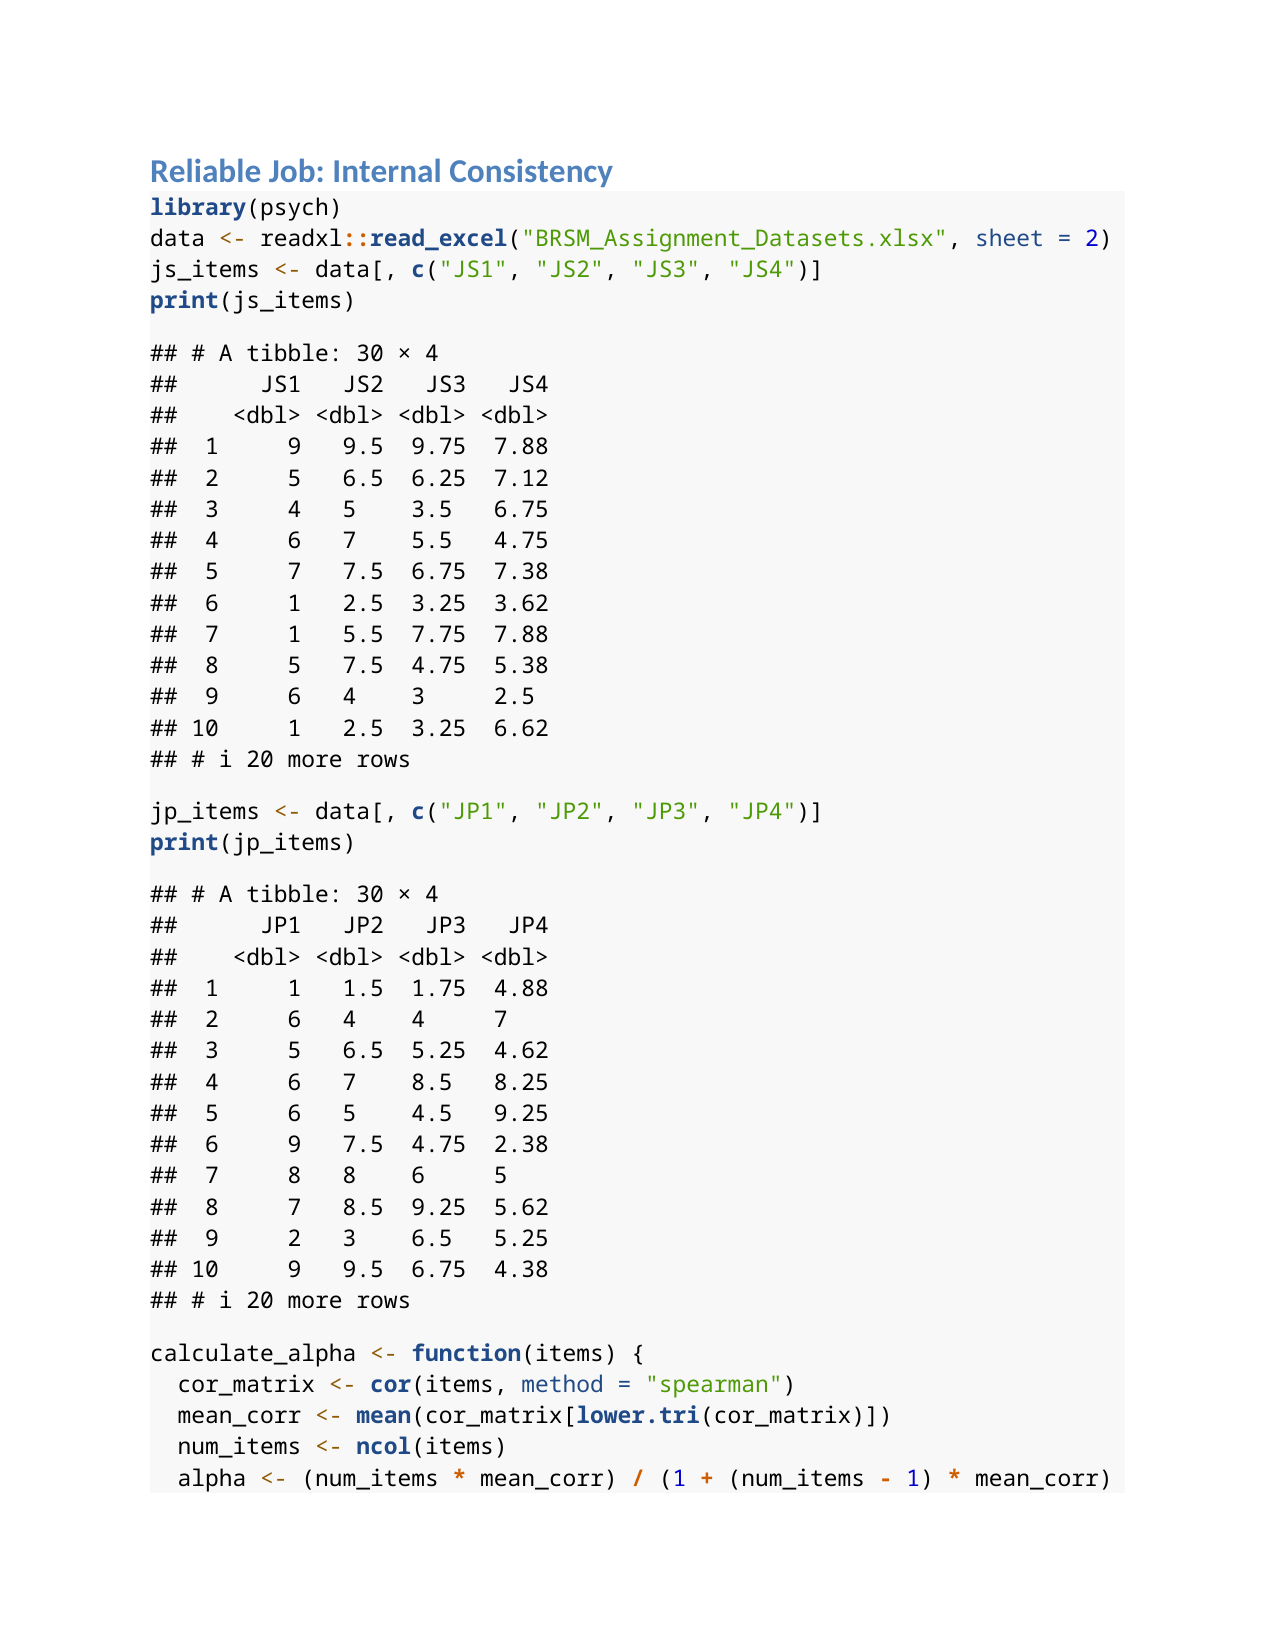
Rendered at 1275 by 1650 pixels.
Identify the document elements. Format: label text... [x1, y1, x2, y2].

text ## # A tibble: 30 × 4 ## JP1 JP2 JP3 JP4 ## <dbl> <dbl> <dbl> <dbl> ## 1 1 1.5 1.75 4.88 ## 2 6 4 4 7 ## 3 5 6.5 5.25 4.62 ## 4 6 7 8.5 8.25 ## 5 6 5 4.5 9.25 ## 6 9 7.5 4.75 2.38 ## 7 8 8 6 5 ## 8 7 8.5 9.25 5.62 ## 9 2 3 6.5 5.25 ## 10 9 9.5 6.75 4.38 ## # ℹ 20 more rows [150, 878, 1125, 1316]
text ## # A tibble: 30 × 4 ## JS1 JS2 JS3 JS4 ## <dbl> <dbl> <dbl> <dbl> ## 1 9 9.5 9.75 7.88 ## 2 5 6.5 6.25 7.12 ## 3 4 5 3.5 6.75 ## 4 6 7 5.5 4.75 ## 5 7 7.5 6.75 7.38 ## 6 1 2.5 3.25 3.62 ## 7 1 5.5 7.75 7.88 ## 8 5 7.5 4.75 5.38 ## 9 6 4 3 2.5 ## 10 1 2.5 3.25 6.62 ## # ℹ 20 more rows [150, 337, 1125, 774]
subtitle Reliable Job: Internal Consistency [150, 150, 1125, 191]
text jp_items <- data[, c("JP1", "JP2", "JP3", "JP4")] print(jp_items) [356, 795, 1125, 857]
text library(psych) data <- readxl::read_excel("BRSM_Assignment_Datasets.xlsx", sheet = 2) js_items <- data[, c("JS1", "JS2", "JS3", "JS4")] print(js_items) [150, 191, 1125, 316]
